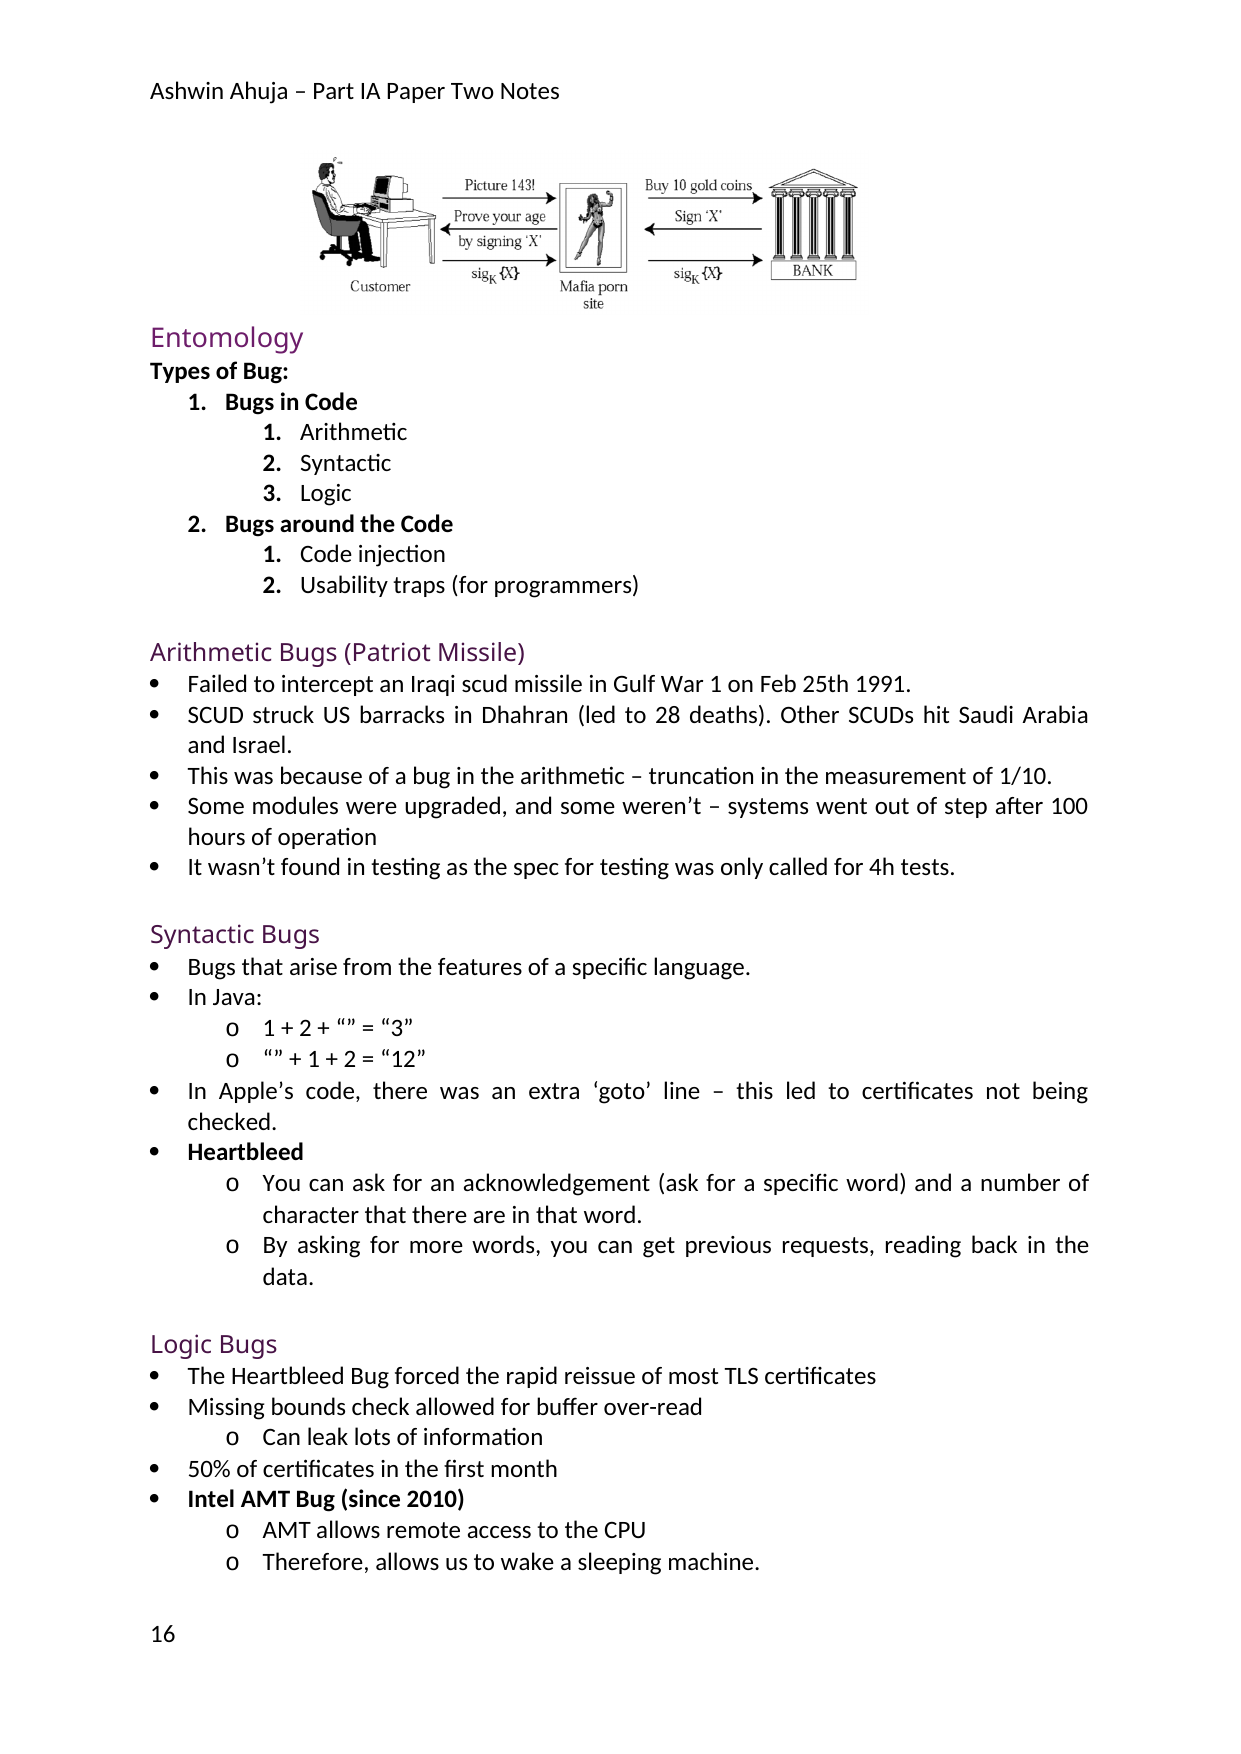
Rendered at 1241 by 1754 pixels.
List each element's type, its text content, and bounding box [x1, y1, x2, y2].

subtitle Entomology [150, 319, 1090, 356]
list Syntactic [262, 447, 1090, 478]
list SCUD struck US barracks in Dhahran (led to 28 deaths). Other SCUDs hit Saudi Arabia and Israel. [150, 699, 1090, 760]
list It wasn’t found in testing as the spec for testing was only called for 4h tests. [150, 852, 1090, 882]
list Bugs around the Code [187, 508, 1090, 539]
list Bugs that arise from the features of a specific language. [150, 951, 1090, 981]
list AMT allows remote access to the CPU [225, 1514, 1090, 1546]
picture [300, 150, 869, 315]
list Missing bounds check allowed for buffer over-read [150, 1391, 1090, 1421]
list In Java: [150, 981, 1090, 1012]
list 50% of certificates in the first month [150, 1453, 1090, 1484]
list 1 + 2 + “” = “3” [225, 1012, 1090, 1044]
list Therefore, allows us to wake a sleeping machine. [225, 1546, 1090, 1578]
list “” + 1 + 2 = “12” [225, 1044, 1090, 1075]
list Usability traps (for programmers) [262, 569, 1090, 600]
list Heartbleed [150, 1136, 1090, 1167]
list Logic [262, 478, 1090, 508]
list Can leak lots of information [225, 1421, 1090, 1453]
list Bugs in Code [187, 386, 1090, 417]
text Types of Bug: [150, 356, 1090, 386]
list By asking for more words, you can get previous requests, reading back in the data. [225, 1229, 1090, 1292]
list Arithmetic [262, 417, 1090, 447]
list Intel AMT Bug (since 2010) [150, 1484, 1090, 1514]
list You can ask for an acknowledgement (ask for a specific word) and a number of character that there are in that word. [225, 1167, 1090, 1229]
list Some modules were upgraded, and some weren’t – systems went out of step after 100 hours of operation [150, 791, 1090, 852]
subtitle Arithmetic Bugs (Patriot Missile) [150, 634, 1090, 668]
list Failed to intercept an Iraqi scud missile in Gulf War 1 on Feb 25th 1991. [150, 668, 1090, 699]
list This was because of a bug in the arithmetic – truncation in the measurement of 1/10. [150, 760, 1090, 791]
list Code injection [262, 539, 1090, 569]
list The Heartbleed Bug forced the rapid reissue of most TLS certificates [150, 1360, 1090, 1391]
subtitle Syntactic Bugs [150, 917, 1090, 951]
list In Apple’s code, there was an extra ‘goto’ line – this led to certificates not being checked. [150, 1075, 1090, 1136]
subtitle Logic Bugs [150, 1326, 1090, 1360]
